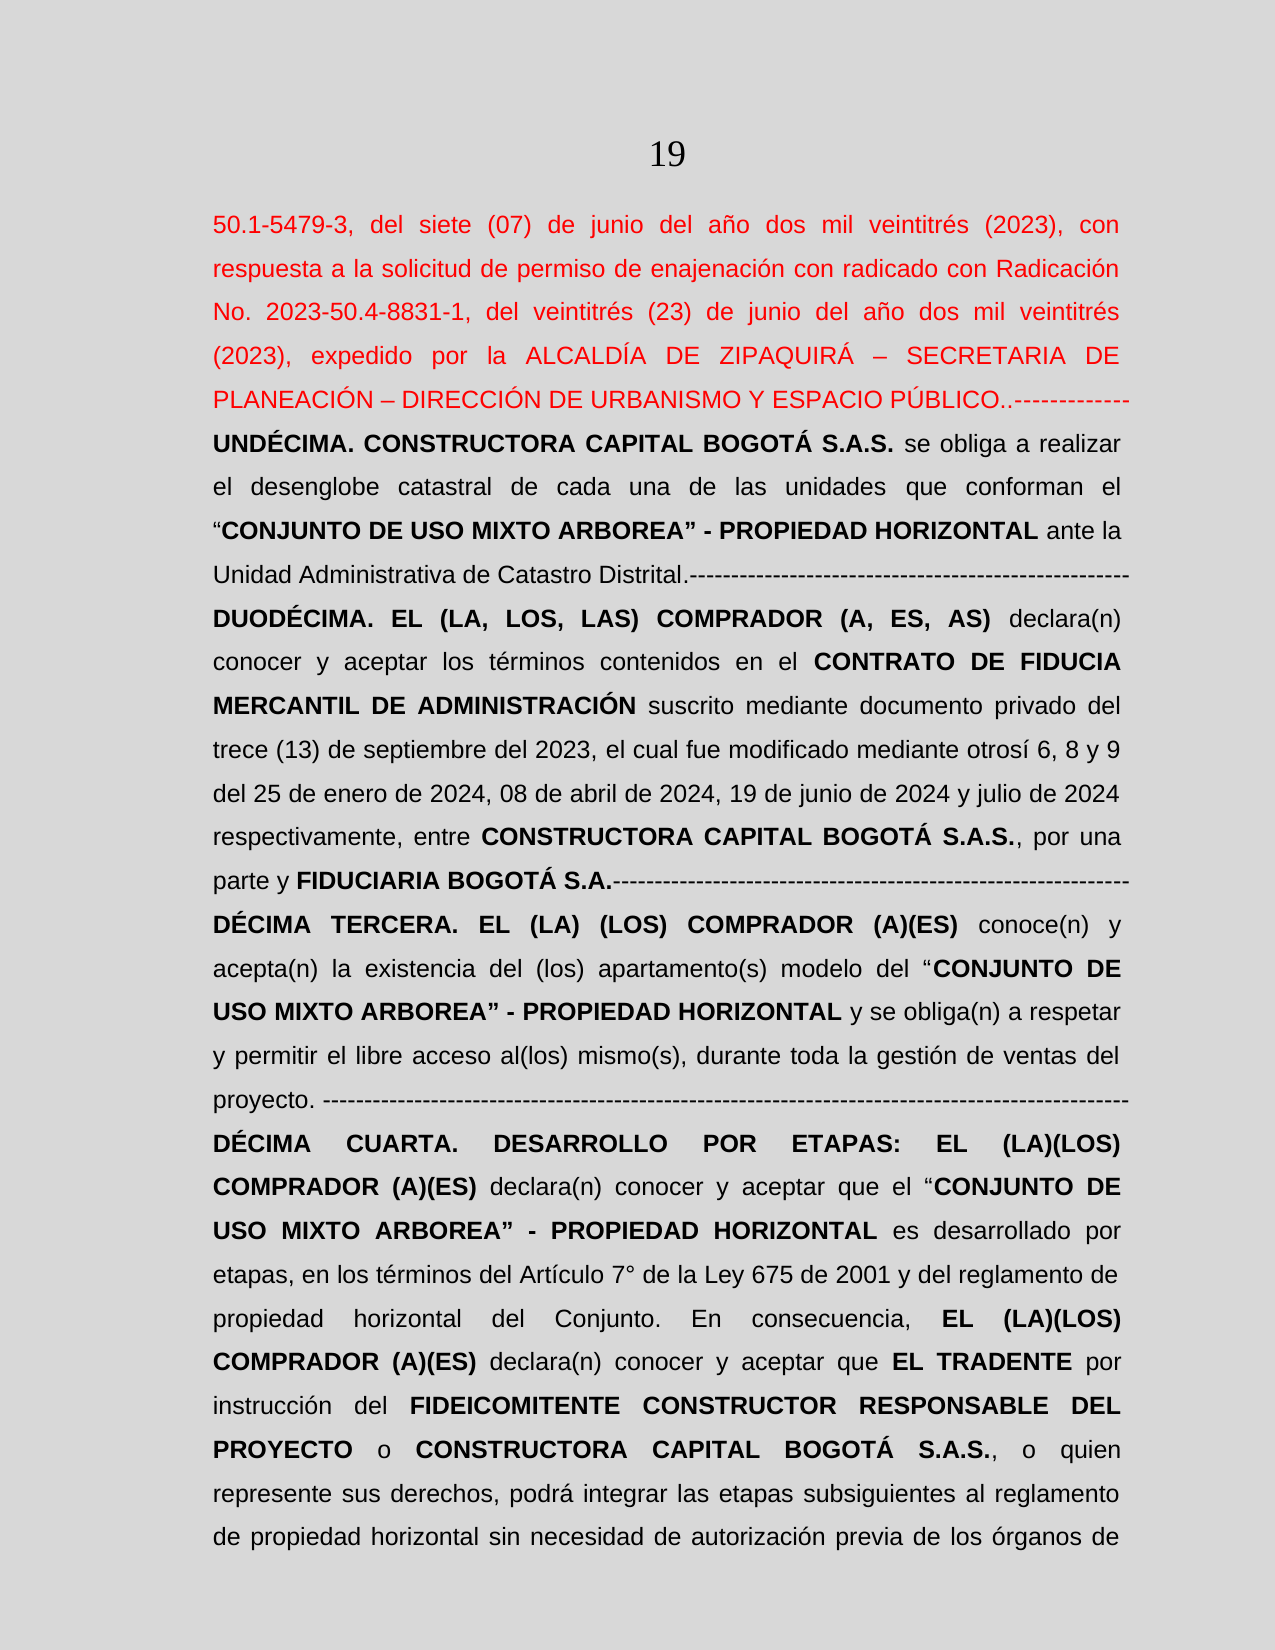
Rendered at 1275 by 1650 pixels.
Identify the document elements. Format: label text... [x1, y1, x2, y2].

text DÉCIMA TERCERA. EL (LA) (LOS) COMPRADOR (A)(ES) conoce(n) y acepta(n) la existencia del (los) apartamento(s) modelo del “CONJUNTO DE USO MIXTO ARBOREA” - PROPIEDAD HORIZONTAL y se obliga(n) a respetar y permitir el libre acceso al(los) mismo(s), durante toda la gestión de ventas del proyecto. [213, 895, 1121, 1114]
text DUODÉCIMA. EL (LA, LOS, LAS) COMPRADOR (A, ES, AS) declara(n) conocer y aceptar los términos contenidos en el CONTRATO DE FIDUCIA MERCANTIL DE ADMINISTRACIÓN suscrito mediante documento privado del trece (13) de septiembre del 2023, el cual fue modificado mediante otrosí 6, 8 y 9 del 25 de enero de 2024, 08 de abril de 2024, 19 de junio de 2024 y julio de 2024 respectivamente, entre CONSTRUCTORA CAPITAL BOGOTÁ S.A.S., por una parte y FIDUCIARIA BOGOTÁ S.A. [213, 589, 1121, 895]
text UNDÉCIMA. CONSTRUCTORA CAPITAL BOGOTÁ S.A.S. se obliga a realizar el desenglobe catastral de cada una de las unidades que conforman el “CONJUNTO DE USO MIXTO ARBOREA” - PROPIEDAD HORIZONTAL ante la Unidad Administrativa de Catastro Distrital. [213, 414, 1121, 589]
